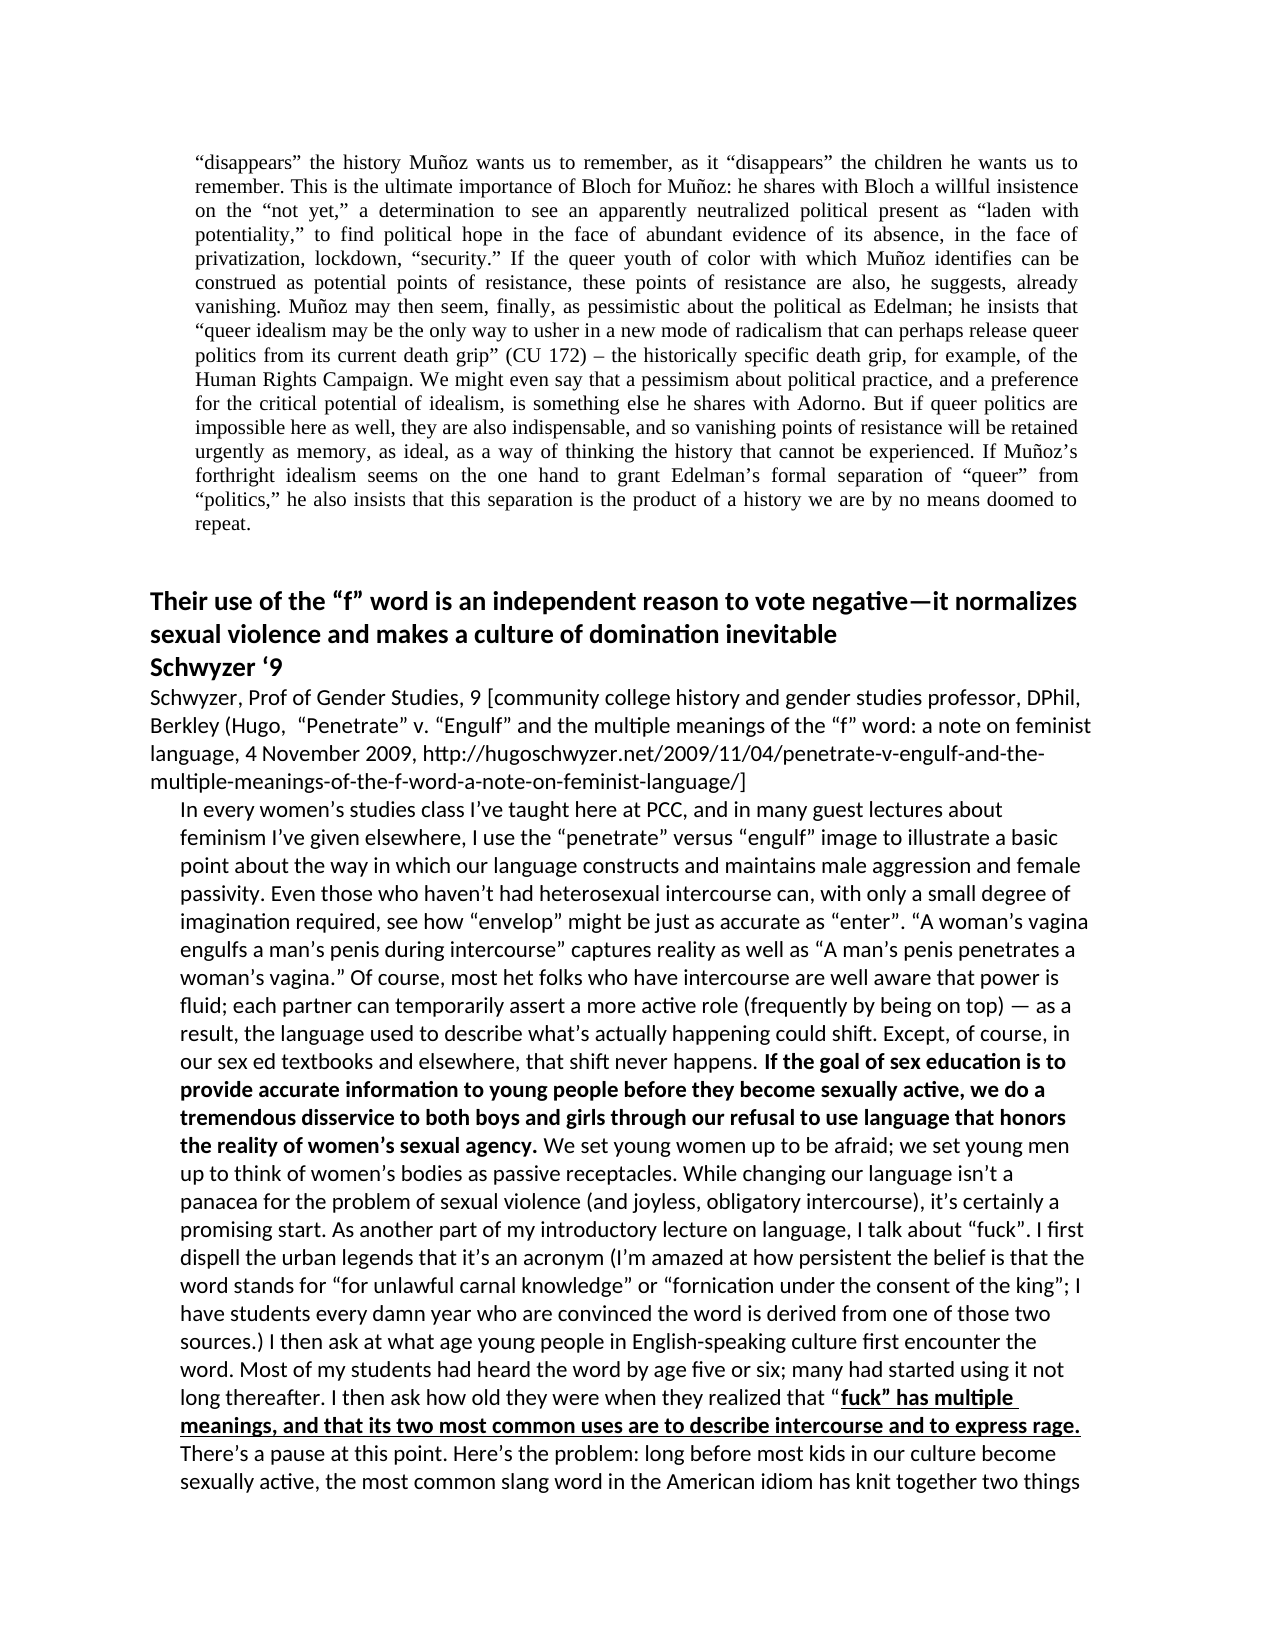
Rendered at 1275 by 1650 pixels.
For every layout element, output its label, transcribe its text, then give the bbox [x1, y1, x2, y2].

subtitle Their use of the “f” word is an independent reason to vote negative—it normalizes sexual violence and makes a culture of domination inevitable [150, 584, 1125, 650]
text Schwyzer, Prof of Gender Studies, 9 [community college history and gender studies professor, DPhil, Berkley (Hugo, “Penetrate” v. “Engulf” and the multiple meanings of the “f” word: a note on feminist language, 4 November 2009, http://hugoschwyzer.net/2009/11/04/penetrate-v-engulf-and-the-multiple-meanings-of-the-f-word-a-note-on-feminist-language/] [150, 683, 1125, 795]
text Schwyzer ‘9 [150, 650, 1125, 683]
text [180, 795, 1095, 1496]
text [195, 150, 1080, 535]
